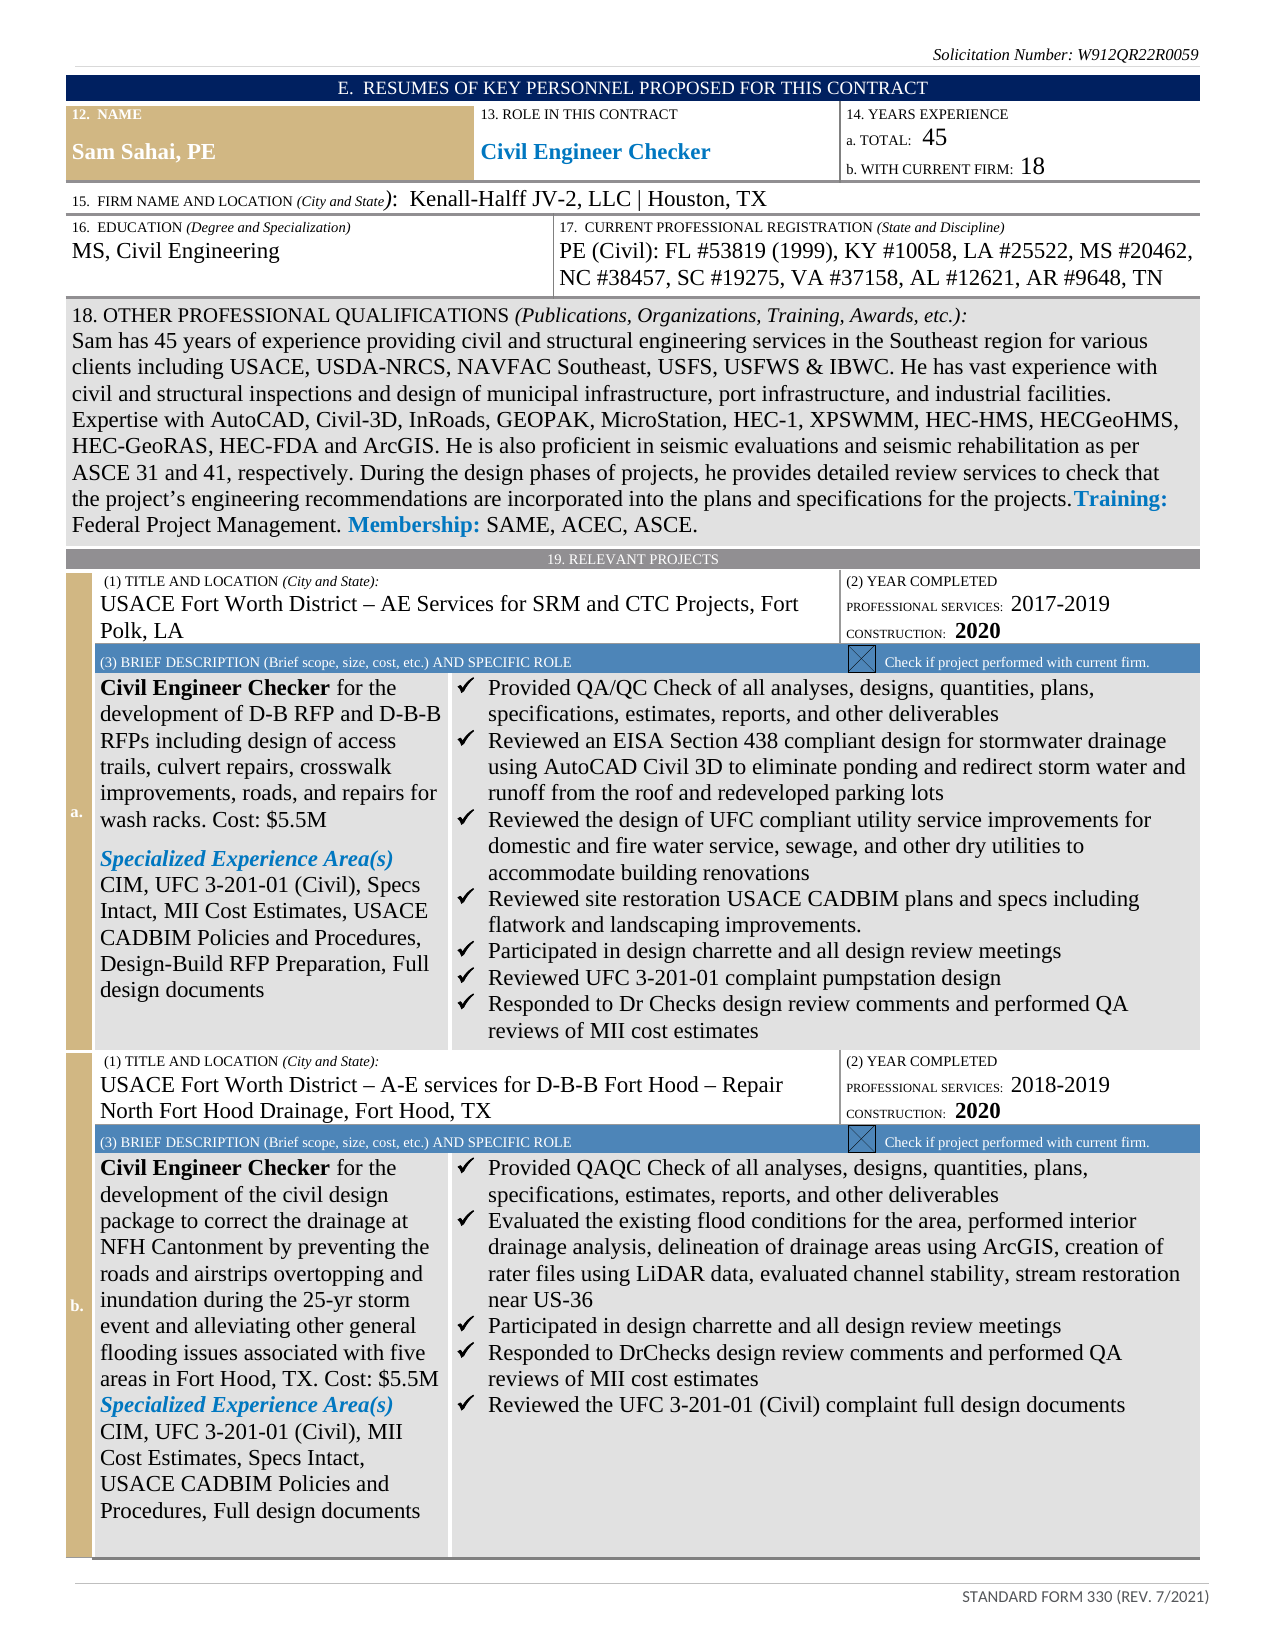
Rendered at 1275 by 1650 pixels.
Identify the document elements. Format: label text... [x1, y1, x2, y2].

table_cell a. TOTAL: 45 b. WITH CURRENT FIRM: 18 [841, 122, 1200, 180]
table_cell 16. EDUCATION (Degree and Specialization) MS, Civil Engineering [66, 216, 553, 296]
table_cell a. [66, 573, 92, 1050]
table_header E. RESUMES OF KEY PERSONNEL PROPOSED FOR THIS CONTRACT [66, 75, 1200, 101]
table_cell Civil Engineer Checker for the development of the civil design package to correct the drainage at NFH Cantonment by preventing the roads and airstrips overtopping and inundation during the 25-yr storm event and alleviating other general flooding issues associated with five areas in Fort Hood, TX. Cost: $5.5M Specialized Experience Area(s) CIM, UFC 3-201-01 (Civil), MII Cost Estimates, Specs Intact, USACE CADBIM Policies and Procedures, Full design documents [95, 1153, 448, 1557]
table_cell USACE Fort Worth District – A-E services for D-B-B Fort Hood – Repair North Fort Hood Drainage, Fort Hood, TX [95, 1070, 839, 1123]
table_cell (3) BRIEF DESCRIPTION (Brief scope, size, cost, etc.) AND SPECIFIC ROLE Check if project performed with current firm. [876, 1125, 1200, 1153]
table_cell 19. RELEVANT PROJECTS [66, 549, 1200, 569]
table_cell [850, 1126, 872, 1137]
table_cell 13. ROLE IN THIS CONTRACT [474, 106, 839, 122]
table_cell USACE Fort Worth District – AE Services for SRM and CTC Projects, Fort Polk, LA [95, 590, 839, 643]
table_cell (2) YEAR COMPLETED [841, 573, 1200, 589]
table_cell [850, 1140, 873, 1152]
table_cell PROFESSIONAL SERVICES: 2018-2019 CONSTRUCTION: 2020 [841, 1070, 1200, 1123]
table_cell (3) BRIEF DESCRIPTION (Brief scope, size, cost, etc.) AND SPECIFIC ROLE Check if project performed with current firm. [95, 644, 1200, 673]
table_cell (2) YEAR COMPLETED [841, 1053, 1200, 1070]
table_cell Civil Engineer Checker for the development of D-B RFP and D-B-B RFPs including design of access trails, culvert repairs, crosswalk improvements, roads, and repairs for wash racks. Cost: $5.5M Specialized Experience Area(s) CIM, UFC 3-201-01 (Civil), Specs Intact, MII Cost Estimates, USACE CADBIM Policies and Procedures, Design-Build RFP Preparation, Full design documents [95, 673, 448, 1050]
table_cell 12. NAME [66, 106, 474, 122]
table_cell Civil Engineer Checker [474, 122, 839, 180]
table_cell PROFESSIONAL SERVICES: 2017-2019 CONSTRUCTION: 2020 [841, 590, 1200, 643]
table_cell Provided QA/QC Check of all analyses, designs, quantities, plans, specifications, estimates, reports, and other deliverables Reviewed an EISA Section 438 compliant design for stormwater drainage using AutoCAD Civil 3D to eliminate ponding and redirect storm water and runoff from the roof and redeveloped parking lots Reviewed the design of UFC compliant utility service improvements for domestic and fire water service, sewage, and other dry utilities to accommodate building renovations Reviewed site restoration USACE CADBIM plans and specs including flatwork and landscaping improvements. Participated in design charrette and all design review meetings Reviewed UFC 3-201-01 complaint pumpstation design Responded to Dr Checks design review comments and performed QA reviews of MII cost estimates [452, 673, 1200, 1050]
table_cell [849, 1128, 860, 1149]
table_cell 17. CURRENT PROFESSIONAL REGISTRATION (State and Discipline) PE (Civil): FL #53819 (1999), KY #10058, LA #25522, MS #20462, NC #38457, SC #19275, VA #37158, AL #12621, AR #9648, TN [554, 216, 1200, 296]
table_cell b. [66, 1053, 92, 1557]
table_cell 14. YEARS EXPERIENCE [841, 106, 1200, 122]
table_cell (3) BRIEF DESCRIPTION (Brief scope, size, cost, etc.) AND SPECIFIC ROLE Check if project performed with current firm. [95, 1125, 848, 1153]
table_cell Sam Sahai, PE [66, 122, 474, 180]
table_cell Provided QAQC Check of all analyses, designs, quantities, plans, specifications, estimates, reports, and other deliverables Evaluated the existing flood conditions for the area, performed interior drainage analysis, delineation of drainage areas using ArcGIS, creation of rater files using LiDAR data, evaluated channel stability, stream restoration near US-36 Participated in design charrette and all design review meetings Responded to DrChecks design review comments and performed QA reviews of MII cost estimates Reviewed the UFC 3-201-01 (Civil) complaint full design documents [452, 1153, 1200, 1557]
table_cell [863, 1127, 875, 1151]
table_cell (1) TITLE AND LOCATION (City and State): [95, 573, 839, 589]
table_cell (1) TITLE AND LOCATION (City and State): [95, 1053, 839, 1070]
table_cell 18. OTHER PROFESSIONAL QUALIFICATIONS (Publications, Organizations, Training, Awards, etc.): Sam has 45 years of experience providing civil and structural engineering services in the Southeast region for various clients including USACE, USDA-NRCS, NAVFAC Southeast, USFS, USFWS & IBWC. He has vast experience with civil and structural inspections and design of municipal infrastructure, port infrastructure, and industrial facilities. Expertise with AutoCAD, Civil-3D, InRoads, GEOPAK, MicroStation, HEC-1, XPSWMM, HEC-HMS, HECGeoHMS, HEC-GeoRAS, HEC-FDA and ArcGIS. He is also proficient in seismic evaluations and seismic rehabilitation as per ASCE 31 and 41, respectively. During the design phases of projects, he provides detailed review services to check that the project’s engineering recommendations are incorporated into the plans and specifications for the projects.Training: Federal Project Management. Membership: SAME, ACEC, ASCE. [66, 299, 1200, 546]
table_cell 15. FIRM NAME AND LOCATION (City and State): Kenall-Halff JV-2, LLC | Houston, TX [66, 183, 1200, 213]
